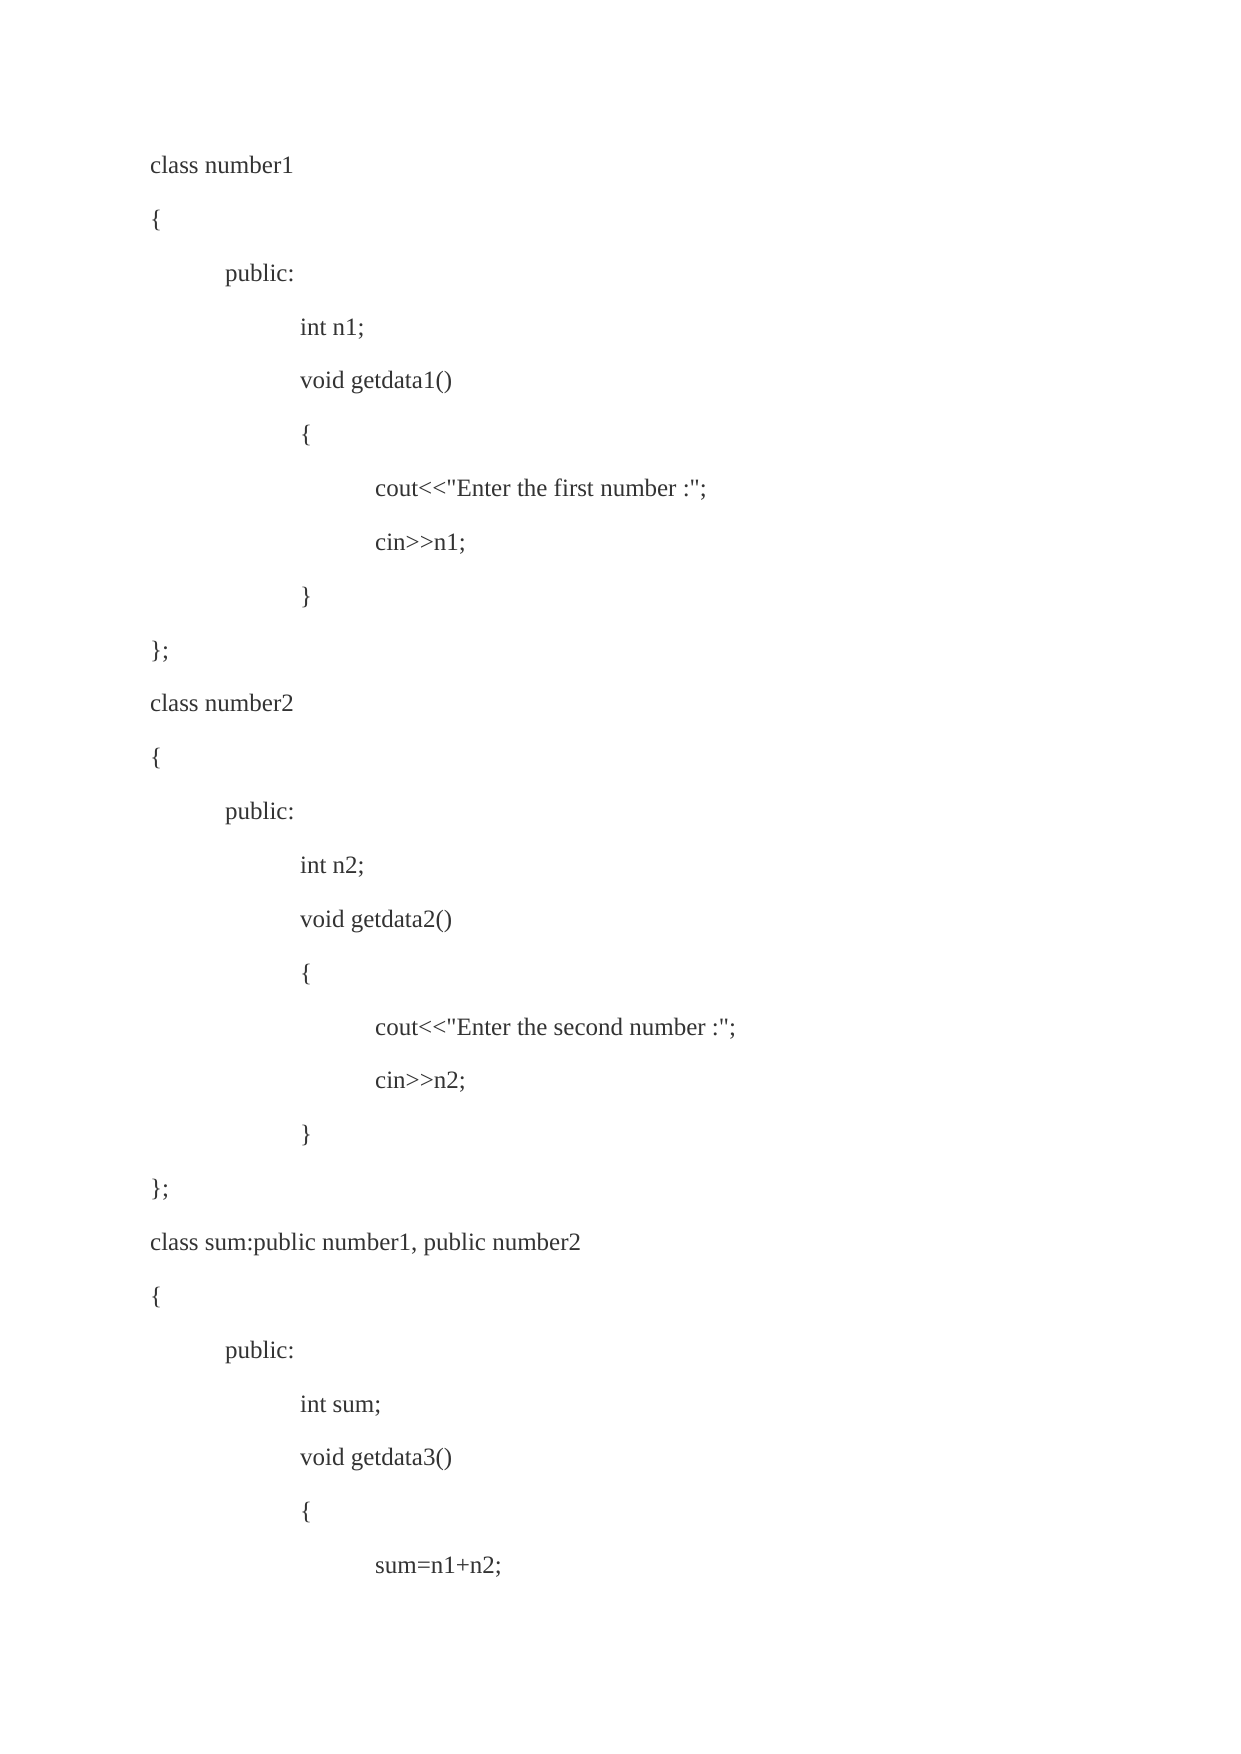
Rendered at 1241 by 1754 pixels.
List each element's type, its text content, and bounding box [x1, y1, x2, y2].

text } [150, 581, 1090, 609]
text { [150, 1281, 1090, 1310]
text class number1 [150, 150, 1090, 179]
text cout<<"Enter the first number :"; [150, 473, 1090, 502]
text int sum; [150, 1389, 1090, 1417]
text public: [150, 258, 1090, 286]
text { [150, 1496, 1090, 1525]
text cin>>n1; [150, 527, 1090, 556]
text { [150, 958, 1090, 987]
text void getdata1() [150, 365, 1090, 394]
text cin>>n2; [150, 1066, 1090, 1094]
text { [150, 419, 1090, 448]
text { [150, 204, 1090, 233]
text } [150, 1119, 1090, 1148]
text int n2; [150, 850, 1090, 879]
text class number2 [150, 688, 1090, 717]
text cout<<"Enter the second number :"; [150, 1012, 1090, 1040]
text public: [150, 1335, 1090, 1363]
text sum=n1+n2; [150, 1550, 1090, 1579]
text class sum:public number1, public number2 [150, 1227, 1090, 1256]
text void getdata2() [150, 904, 1090, 933]
text void getdata3() [150, 1442, 1090, 1471]
text int n1; [150, 312, 1090, 340]
text { [150, 742, 1090, 771]
text }; [150, 635, 1090, 663]
text }; [150, 1173, 1090, 1202]
text public: [150, 796, 1090, 825]
